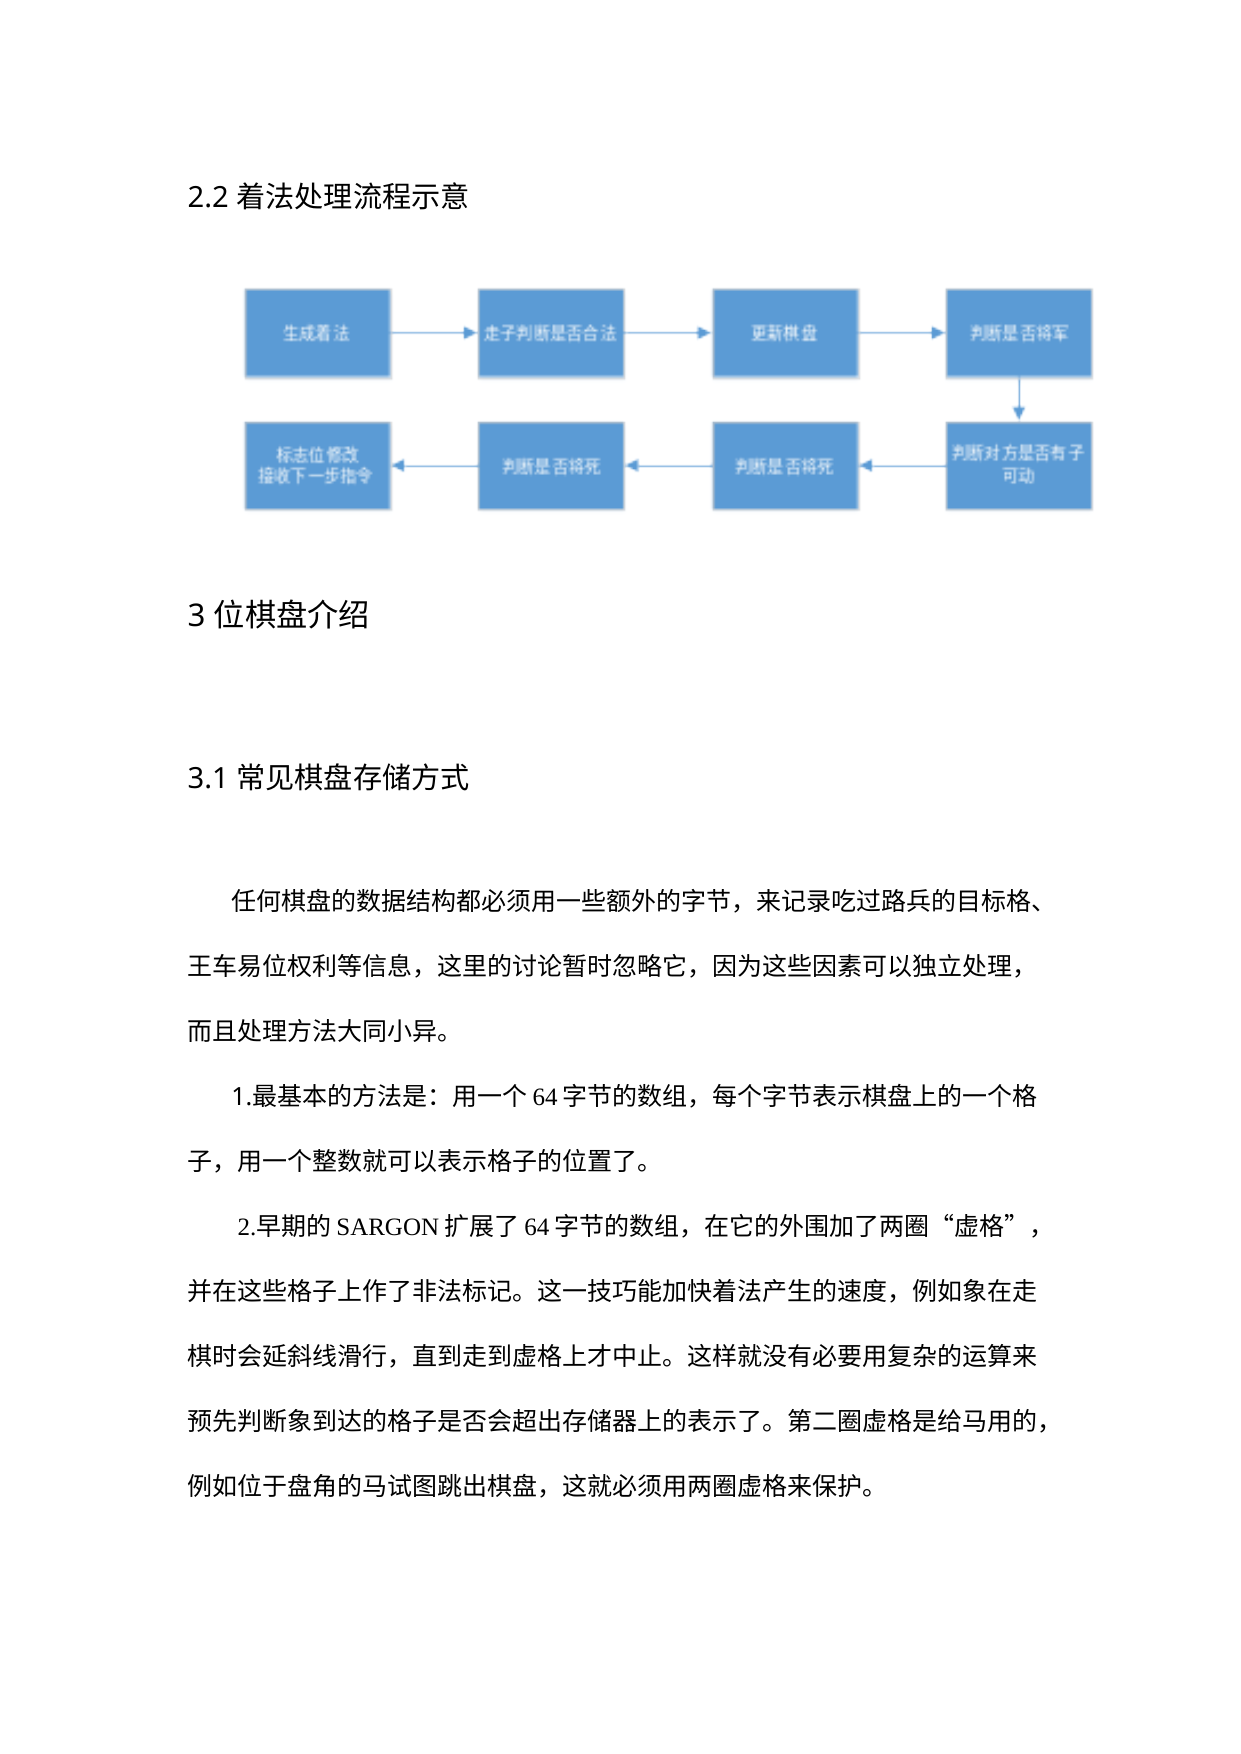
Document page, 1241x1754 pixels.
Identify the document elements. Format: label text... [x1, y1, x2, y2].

text 任何棋盘的数据结构都必须用一些额外的字节，来记录吃过路兵的目标格、王车易位权利等信息，这里的讨论暂时忽略它，因为这些因素可以独立处理，而且处理方法大同小异。 [187, 867, 1053, 1062]
subtitle 2.2 着法处理流程示意 [187, 162, 1053, 227]
text 2.早期的SARGON扩展了64字节的数组，在它的外围加了两圈“虚格”，并在这些格子上作了非法标记。这一技巧能加快着法产生的速度，例如象在走棋时会延斜线滑行，直到走到虚格上才中止。这样就没有必要用复杂的运算来预先判断象到达的格子是否会超出存储器上的表示了。第二圈虚格是给马用的，例如位于盘角的马试图跳出棋盘，这就必须用两圈虚格来保护。 [187, 1192, 1053, 1517]
text 3 位棋盘介绍 [187, 580, 1053, 645]
subtitle 3.1 常见棋盘存储方式 [187, 744, 1053, 809]
text 1.最基本的方法是：用一个64字节的数组，每个字节表示棋盘上的一个格子，用一个整数就可以表示格子的位置了。 [187, 1062, 1053, 1192]
